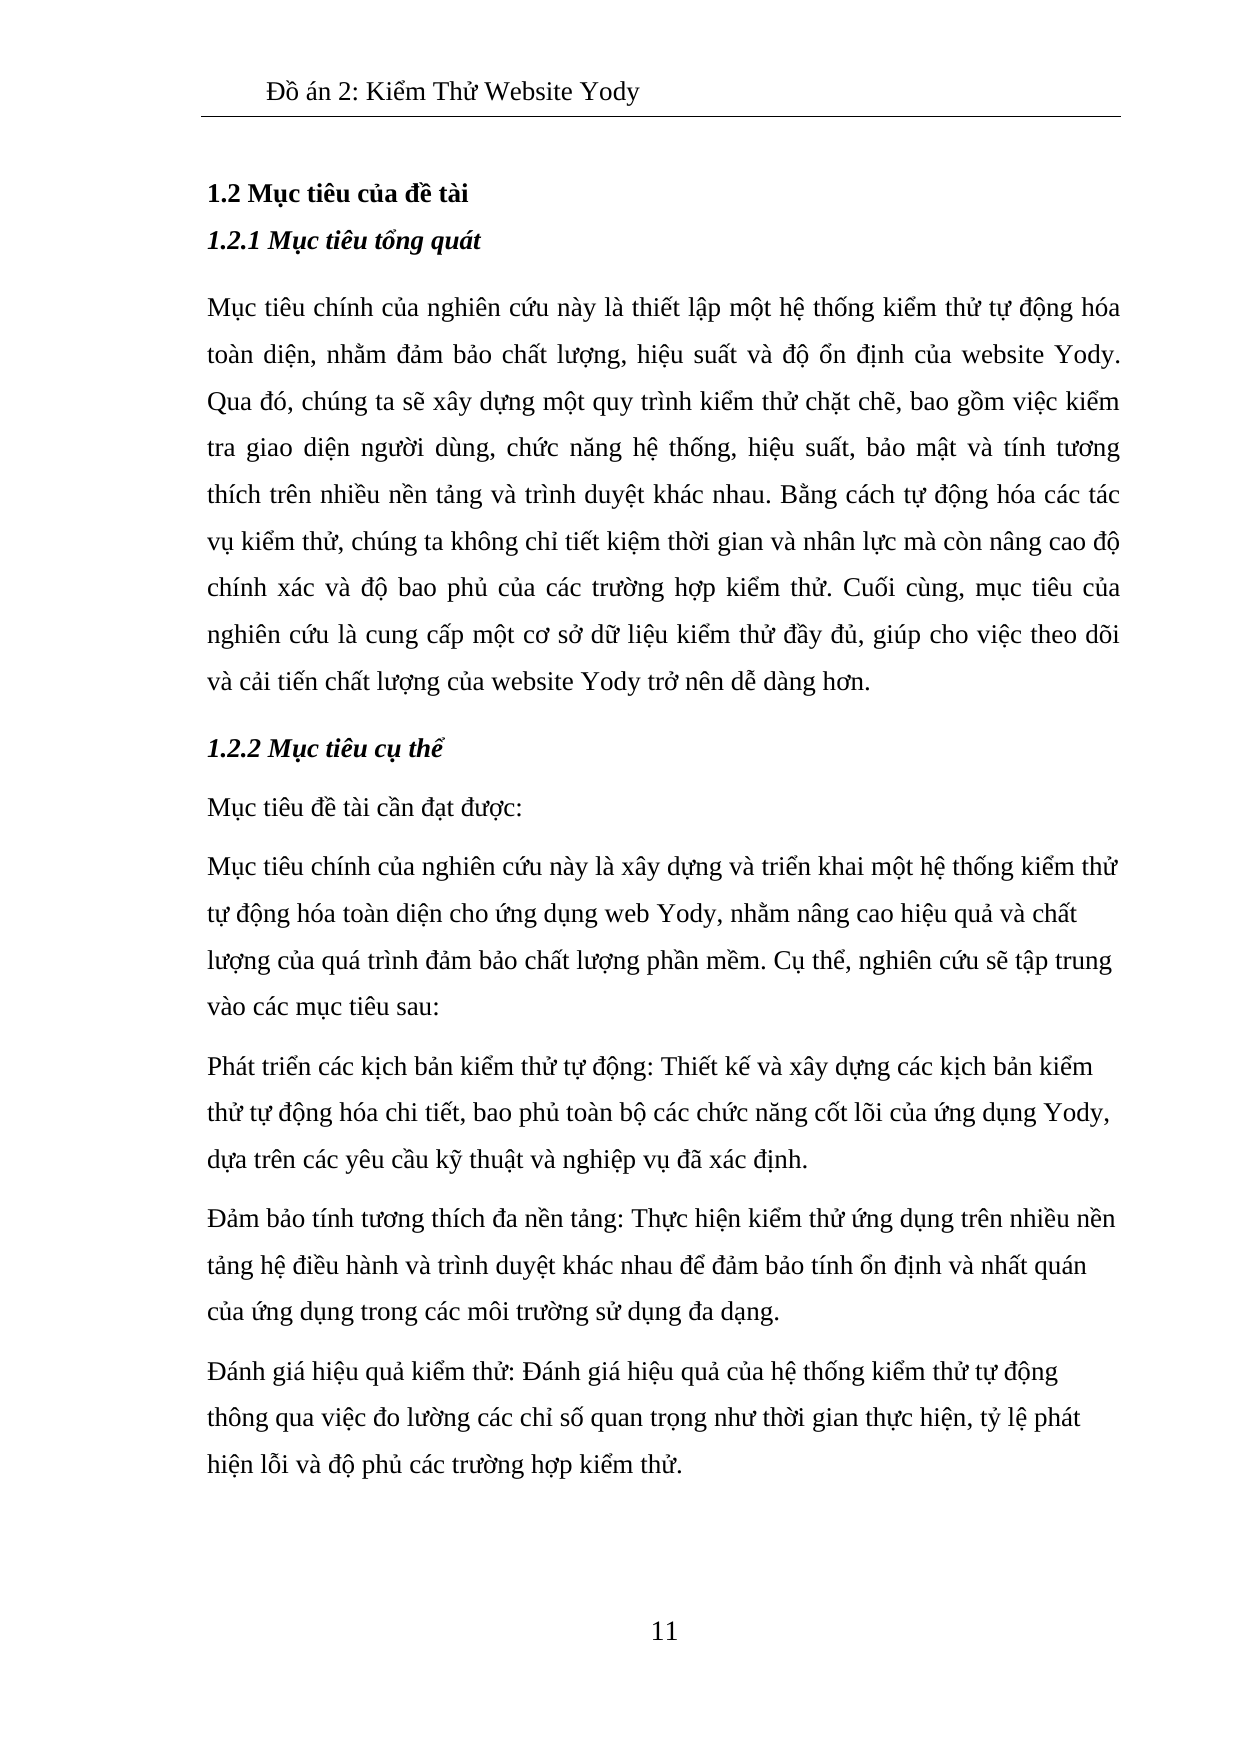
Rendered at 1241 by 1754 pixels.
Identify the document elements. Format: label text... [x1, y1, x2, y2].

text 1.2 Mục tiêu của đề tài [207, 177, 1122, 208]
text Đảm bảo tính tương thích đa nền tảng: Thực hiện kiểm thử ứng dụng trên nhiều nền tảng hệ điều hành và trình duyệt khác nhau để đảm bảo tính ổn định và nhất quán của ứng dụng trong các môi trường sử dụng đa dạng. [207, 1202, 1122, 1327]
text Mục tiêu chính của nghiên cứu này là xây dựng và triển khai một hệ thống kiểm thử tự động hóa toàn diện cho ứng dụng web Yody, nhằm nâng cao hiệu quả và chất lượng của quá trình đảm bảo chất lượng phần mềm. Cụ thể, nghiên cứu sẽ tập trung vào các mục tiêu sau: [207, 851, 1122, 1022]
text Đánh giá hiệu quả kiểm thử: Đánh giá hiệu quả của hệ thống kiểm thử tự động thông qua việc đo lường các chỉ số quan trọng như thời gian thực hiện, tỷ lệ phát hiện lỗi và độ phủ các trường hợp kiểm thử. [207, 1355, 1122, 1479]
text Mục tiêu chính của nghiên cứu này là thiết lập một hệ thống kiểm thử tự động hóa toàn diện, nhằm đảm bảo chất lượng, hiệu suất và độ ổn định của website Yody. Qua đó, chúng ta sẽ xây dựng một quy trình kiểm thử chặt chẽ, bao gồm việc kiểm tra giao diện người dùng, chức năng hệ thống, hiệu suất, bảo mật và tính tương thích trên nhiều nền tảng và trình duyệt khác nhau. Bằng cách tự động hóa các tác vụ kiểm thử, chúng ta không chỉ tiết kiệm thời gian và nhân lực mà còn nâng cao độ chính xác và độ bao phủ của các trường hợp kiểm thử. Cuối cùng, mục tiêu của nghiên cứu là cung cấp một cơ sở dữ liệu kiểm thử đầy đủ, giúp cho việc theo dõi và cải tiến chất lượng của website Yody trở nên dễ dàng hơn. [207, 291, 1122, 696]
text 1.2.2 Mục tiêu cụ thể [207, 732, 1122, 763]
text 1.2.1 Mục tiêu tổng quát [207, 224, 1122, 255]
text Phát triển các kịch bản kiểm thử tự động: Thiết kế và xây dựng các kịch bản kiểm thử tự động hóa chi tiết, bao phủ toàn bộ các chức năng cốt lõi của ứng dụng Yody, dựa trên các yêu cầu kỹ thuật và nghiệp vụ đã xác định. [207, 1050, 1122, 1174]
text Mục tiêu đề tài cần đạt được: [207, 791, 1122, 822]
